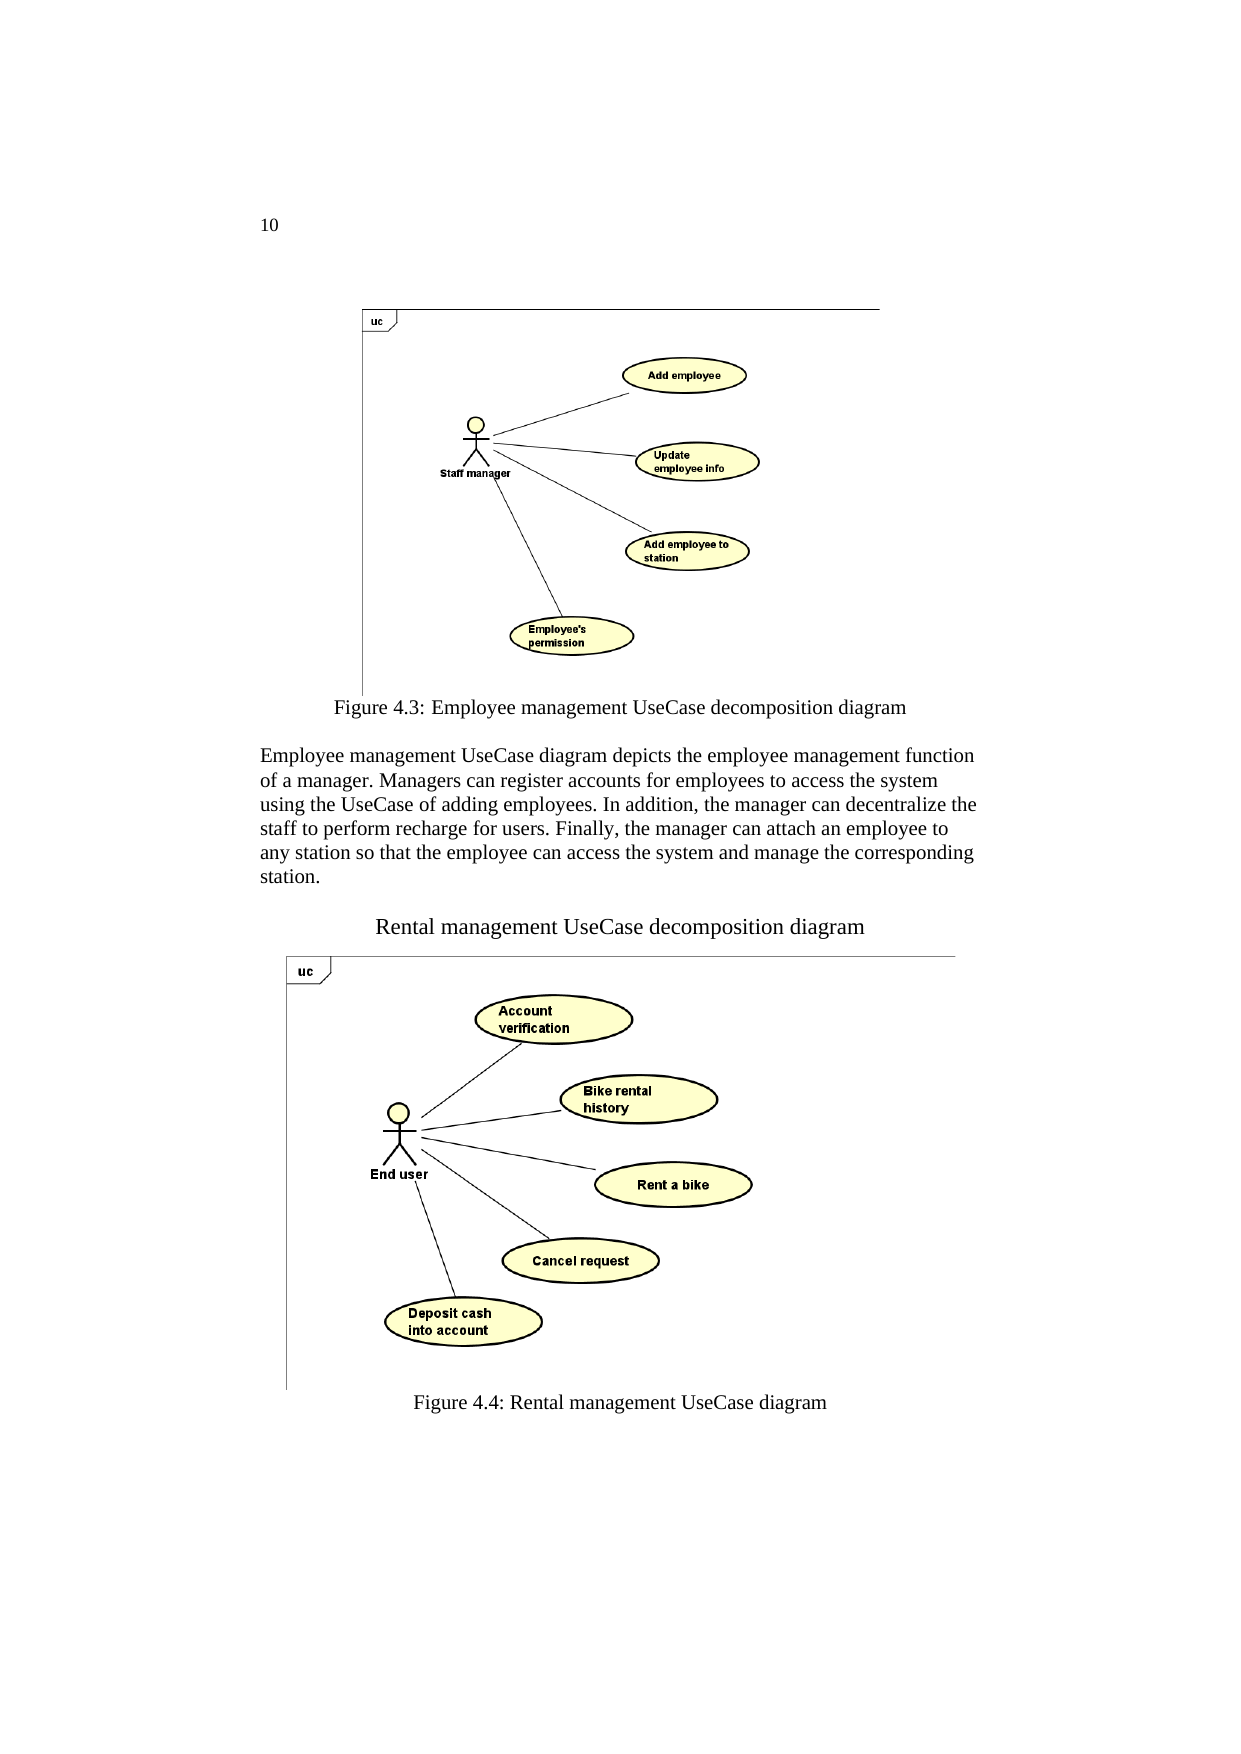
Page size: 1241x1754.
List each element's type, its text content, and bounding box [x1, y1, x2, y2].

subtitle Rental management UseCase decomposition diagram [260, 913, 980, 939]
text Figure 4.4: Rental management UseCase diagram [260, 1389, 980, 1414]
picture [360, 307, 880, 696]
picture [285, 951, 956, 1390]
text Employee management UseCase diagram depicts the employee management function of a manager. Managers can register accounts for employees to access the system using the UseCase of adding employees. In addition, the manager can decentralize the staff to perform recharge for users. Finally, the manager can attach an employee to any station so that the employee can access the system and manage the corresponding station. [260, 743, 980, 888]
text Figure 4.3: Employee management UseCase decomposition diagram [260, 695, 980, 719]
